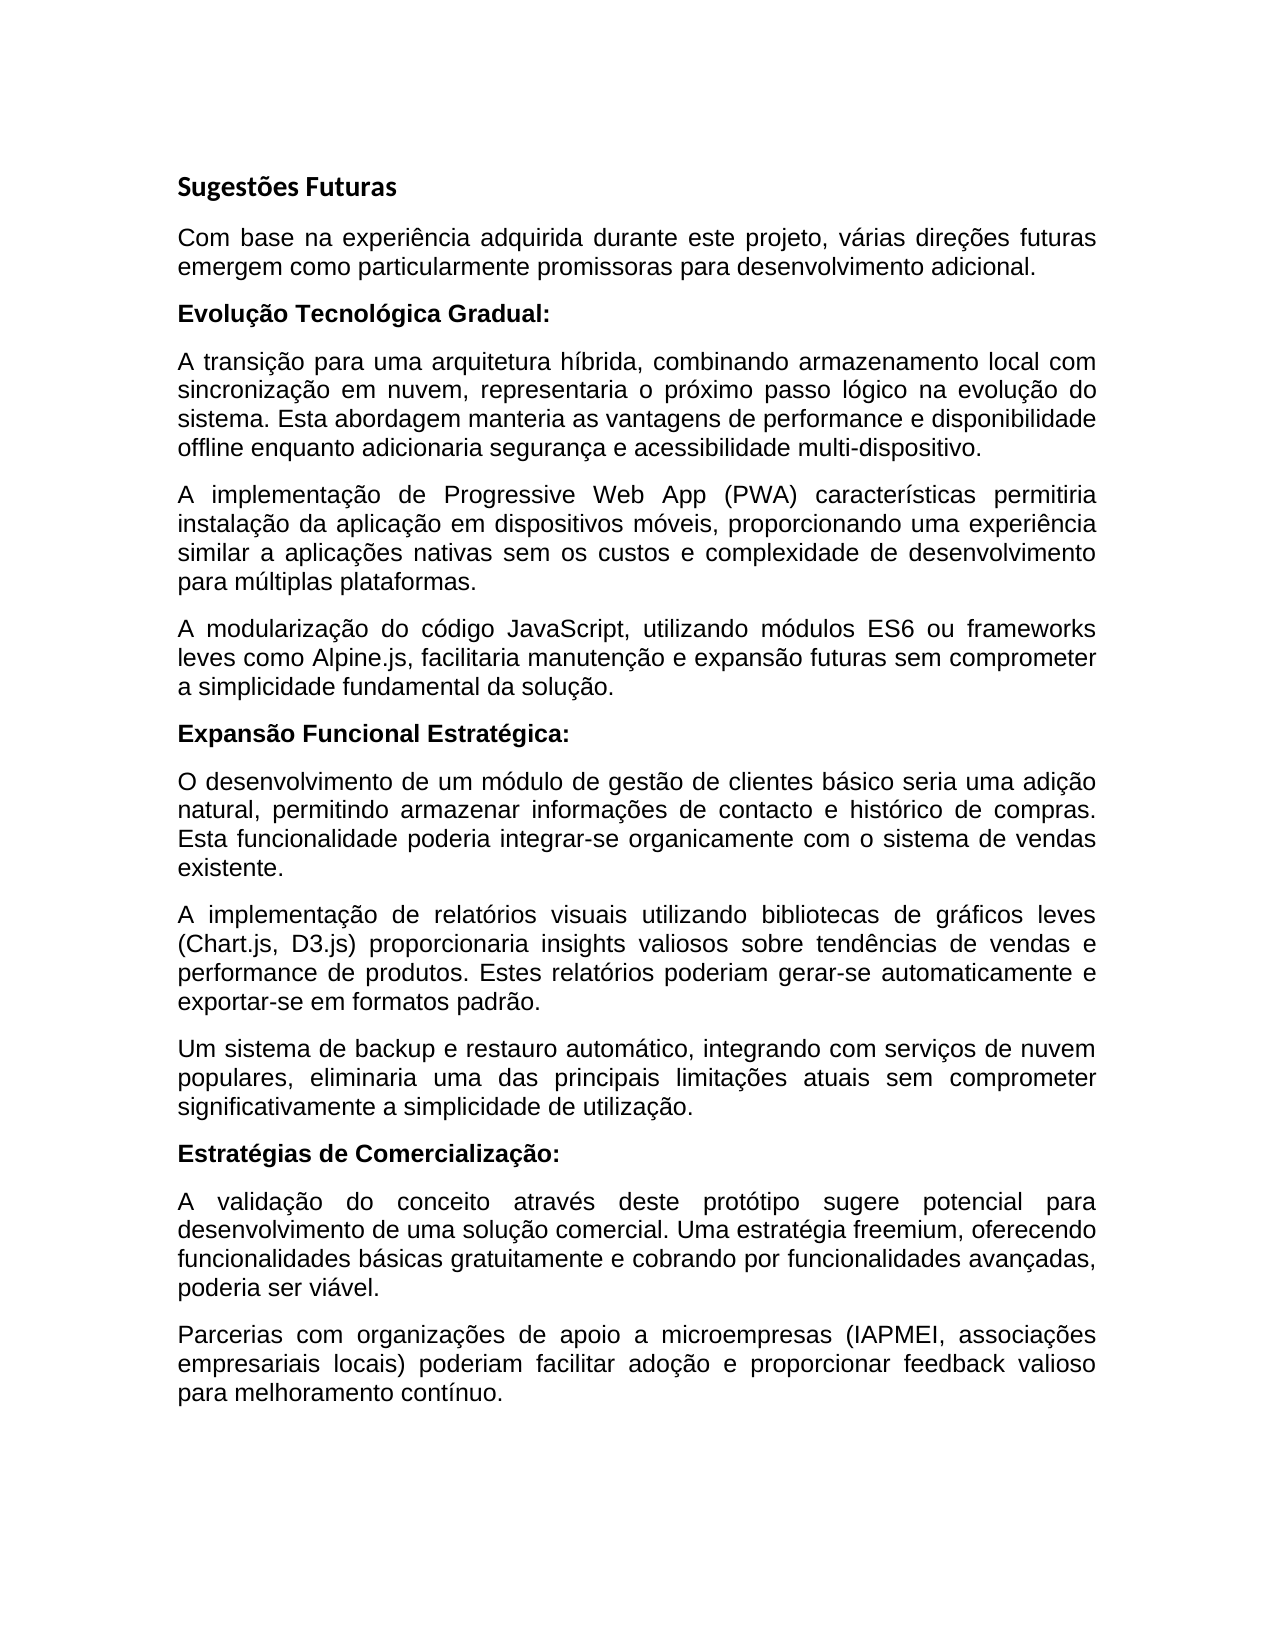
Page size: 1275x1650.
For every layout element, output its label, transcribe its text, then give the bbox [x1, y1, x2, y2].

text Um sistema de backup e restauro automático, integrando com serviços de nuvem populares, eliminaria uma das principais limitações atuais sem comprometer significativamente a simplicidade de utilização. [177, 1034, 1098, 1120]
text A implementação de relatórios visuais utilizando bibliotecas de gráficos leves (Chart.js, D3.js) proporcionaria insights valiosos sobre tendências de vendas e performance de produtos. Estes relatórios poderiam gerar-se automaticamente e exportar-se em formatos padrão. [177, 900, 1098, 1015]
text Estratégias de Comercialização: [177, 1139, 1098, 1168]
text Parcerias com organizações de apoio a microempresas (IAPMEI, associações empresariais locais) poderiam facilitar adoção e proporcionar feedback valioso para melhoramento contínuo. [177, 1320, 1098, 1407]
text A validação do conceito através deste protótipo sugere potencial para desenvolvimento de uma solução comercial. Uma estratégia freemium, oferecendo funcionalidades básicas gratuitamente e cobrando por funcionalidades avançadas, poderia ser viável. [177, 1187, 1098, 1302]
text Expansão Funcional Estratégica: [177, 719, 1098, 748]
text A implementação de Progressive Web App (PWA) características permitiria instalação da aplicação em dispositivos móveis, proporcionando uma experiência similar a aplicações nativas sem os custos e complexidade de desenvolvimento para múltiplas plataformas. [177, 480, 1098, 595]
text A modularização do código JavaScript, utilizando módulos ES6 ou frameworks leves como Alpine.js, facilitaria manutenção e expansão futuras sem comprometer a simplicidade fundamental da solução. [177, 614, 1098, 700]
text Evolução Tecnológica Gradual: [177, 299, 1098, 328]
text O desenvolvimento de um módulo de gestão de clientes básico seria uma adição natural, permitindo armazenar informações de contacto e histórico de compras. Esta funcionalidade poderia integrar-se organicamente com o sistema de vendas existente. [177, 767, 1098, 882]
text Com base na experiência adquirida durante este projeto, várias direções futuras emergem como particularmente promissoras para desenvolvimento adicional. [177, 223, 1098, 280]
text A transição para uma arquitetura híbrida, combinando armazenamento local com sincronização em nuvem, representaria o próximo passo lógico na evolução do sistema. Esta abordagem manteria as vantagens de performance e disponibilidade offline enquanto adicionaria segurança e acessibilidade multi-dispositivo. [177, 347, 1098, 462]
subtitle Sugestões Futuras [177, 168, 1098, 204]
